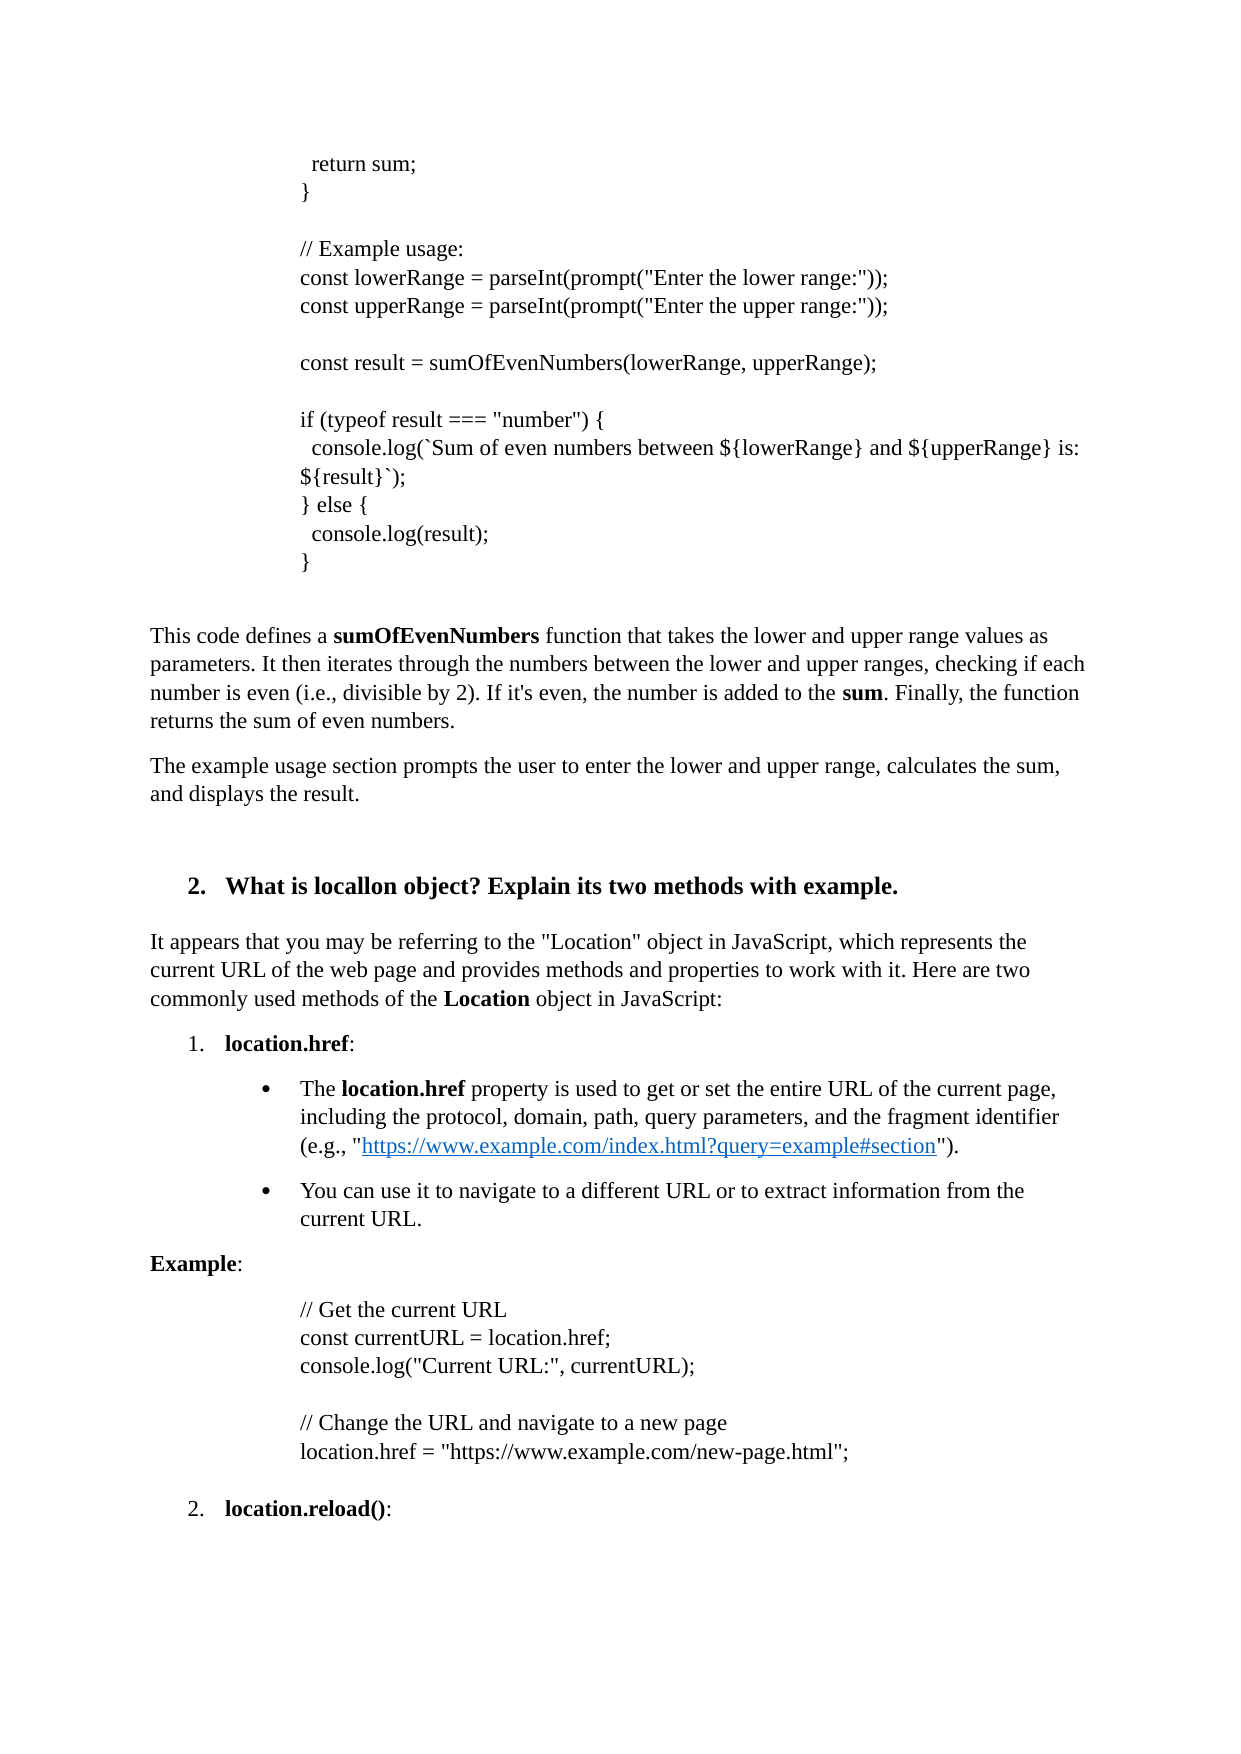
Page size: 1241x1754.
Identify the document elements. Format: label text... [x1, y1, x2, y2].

text } [300, 548, 1090, 574]
text return sum; [300, 150, 1090, 176]
list location.reload(): [187, 1495, 1090, 1521]
text const currentURL = location.href; [300, 1324, 1090, 1350]
list The location.href property is used to get or set the entire URL of the current page, including the protocol, domain, path, query parameters, and the fragment identifier (e.g., "https://www.example.com/index.html?query=example#section"). [262, 1075, 1090, 1158]
text const lowerRange = parseInt(prompt("Enter the lower range:")); [300, 264, 1090, 290]
text It appears that you may be referring to the "Location" object in JavaScript, which represents the current URL of the web page and provides methods and properties to work with it. Here are two commonly used methods of the Location object in JavaScript: [150, 899, 1090, 1011]
subtitle What is locallon object? Explain its two methods with example. [187, 871, 1090, 899]
text if (typeof result === "number") { [300, 406, 1090, 432]
text } else { [300, 491, 1090, 518]
text // Change the URL and navigate to a new page [300, 1409, 1090, 1436]
list location.href: [187, 1030, 1090, 1056]
text const result = sumOfEvenNumbers(lowerRange, upperRange); [300, 349, 1090, 375]
text The example usage section prompts the user to enter the lower and upper range, calculates the sum, and displays the result. [150, 752, 1090, 807]
list You can use it to navigate to a different URL or to extract information from the current URL. [262, 1177, 1090, 1232]
text const upperRange = parseInt(prompt("Enter the upper range:")); [300, 292, 1090, 318]
text Example: [150, 1251, 1090, 1277]
text console.log(result); [300, 520, 1090, 546]
text console.log(`Sum of even numbers between ${lowerRange} and ${upperRange} is: ${result}`); [300, 434, 1090, 489]
text // Example usage: [300, 235, 1090, 262]
text // Get the current URL [300, 1296, 1090, 1322]
text This code defines a sumOfEvenNumbers function that takes the lower and upper range values as parameters. It then iterates through the numbers between the lower and upper ranges, checking if each number is even (i.e., divisible by 2). If it's even, the number is added to the sum. Finally, the function returns the sum of even numbers. [150, 622, 1090, 733]
text } [300, 178, 1090, 205]
text console.log("Current URL:", currentURL); [300, 1352, 1090, 1379]
text location.href = "https://www.example.com/new-page.html"; [300, 1438, 1090, 1464]
